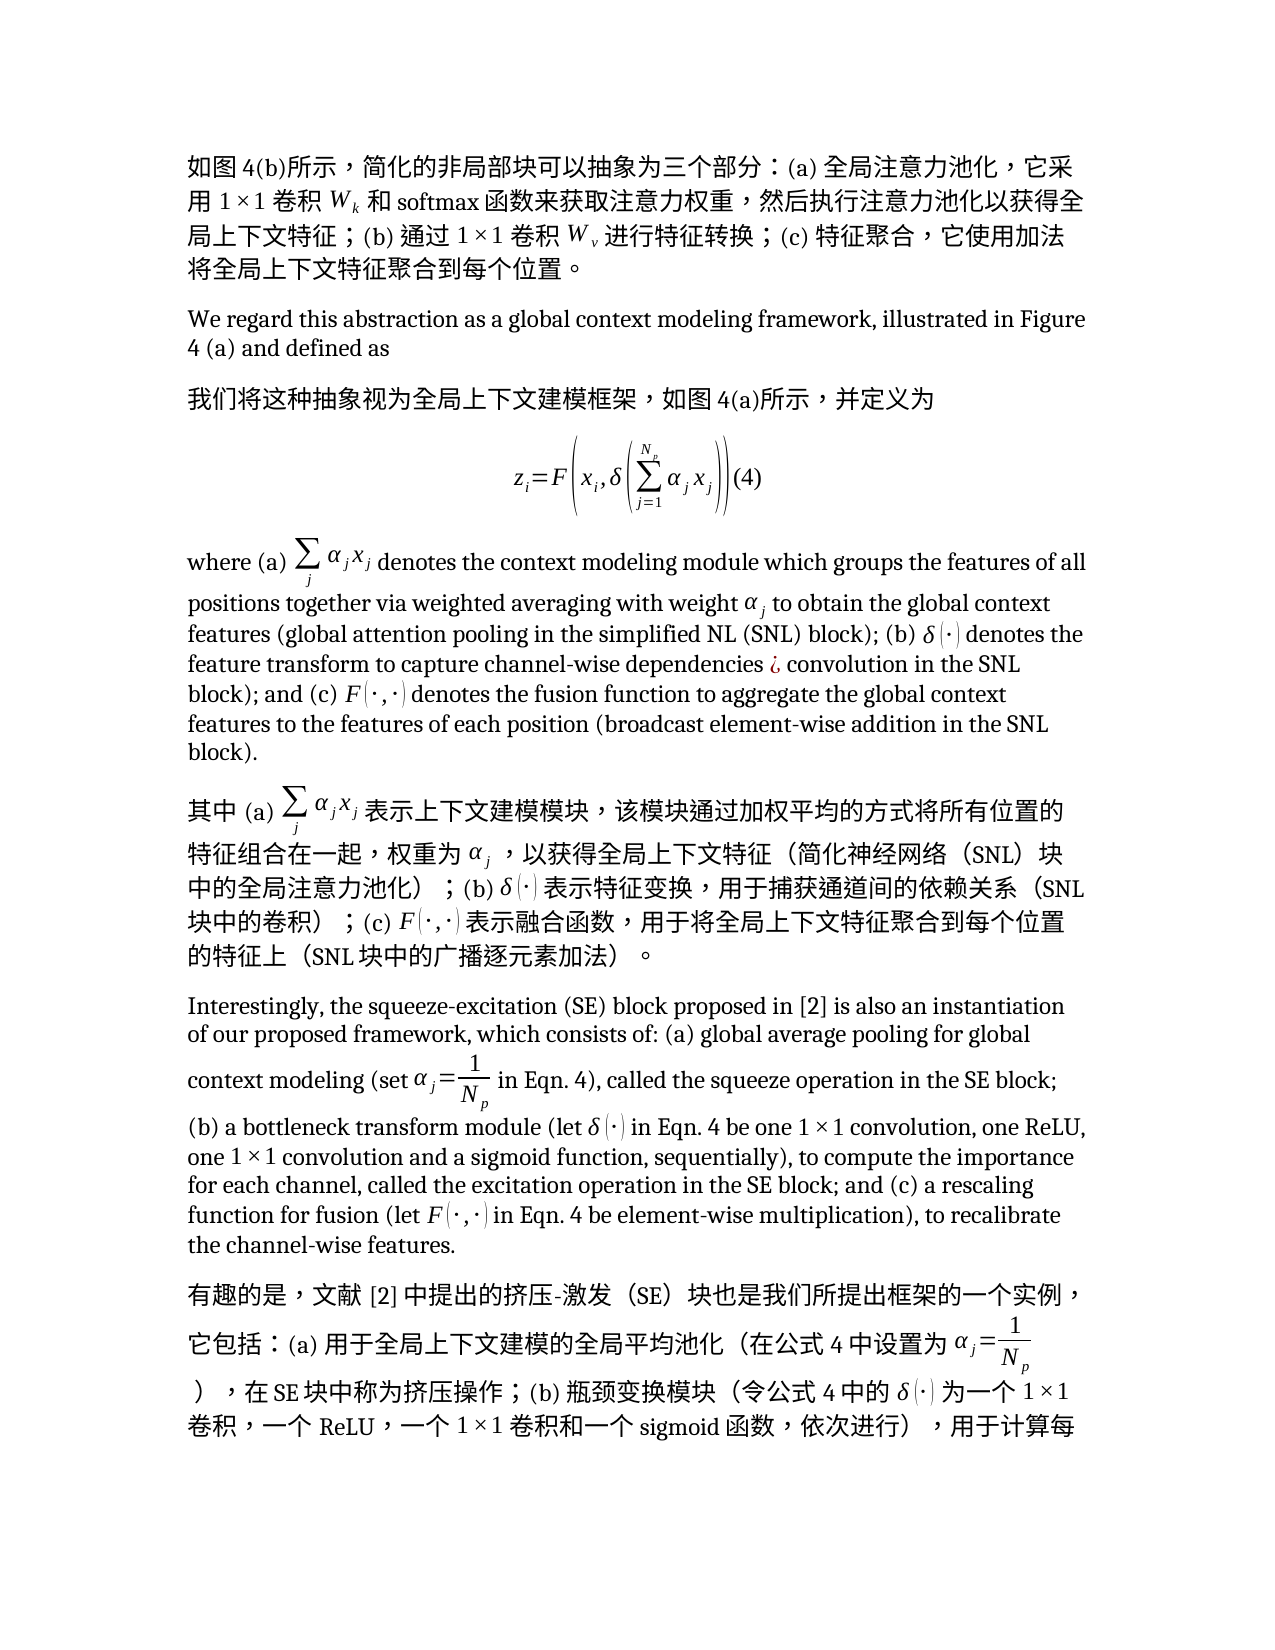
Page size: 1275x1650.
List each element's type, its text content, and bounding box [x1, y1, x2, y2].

text 如图4(b)所示，简化的非局部块可以抽象为三个部分：(a) 全局注意力池化，它采用 卷积 和softmax函数来获取注意力权重，然后执行注意力池化以获得全局上下文特征；(b) 通过 卷积 进行特征转换；(c) 特征聚合，它使用加法将全局上下文特征聚合到每个位置。 [187, 150, 1087, 286]
text where (a) denotes the context modeling module which groups the features of all positions together via weighted averaging with weight to obtain the global context features (global attention pooling in the simplified NL (SNL) block); (b) denotes the feature transform to capture channel-wise dependencies convolution in the SNL block); and (c) denotes the fusion function to aggregate the global context features to the features of each position (broadcast element-wise addition in the SNL block). [187, 537, 1087, 767]
text 其中 (a) 表示上下文建模模块，该模块通过加权平均的方式将所有位置的特征组合在一起，权重为 ，以获得全局上下文特征（简化神经网络（SNL）块中的全局注意力池化）；(b) 表示特征变换，用于捕获通道间的依赖关系（SNL块中的卷积）；(c) 表示融合函数，用于将全局上下文特征聚合到每个位置的特征上（SNL块中的广播逐元素加法）。 [187, 786, 1087, 973]
text Interestingly, the squeeze-excitation (SE) block proposed in [2] is also an instantiation of our proposed framework, which consists of: (a) global average pooling for global context modeling (set in Eqn. 4), called the squeeze operation in the SE block; (b) a bottleneck transform module (let in Eqn. 4 be one convolution, one ReLU, one convolution and a sigmoid function, sequentially), to compute the importance for each channel, called the excitation operation in the SE block; and (c) a rescaling function for fusion (let in Eqn. 4 be element-wise multiplication), to recalibrate the channel-wise features. [187, 992, 1087, 1259]
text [187, 1278, 1087, 1443]
text 我们将这种抽象视为全局上下文建模框架，如图4(a)所示，并定义为 [187, 381, 1087, 415]
text We regard this abstraction as a global context modeling framework, illustrated in Figure 4 (a) and defined as [187, 305, 1087, 362]
